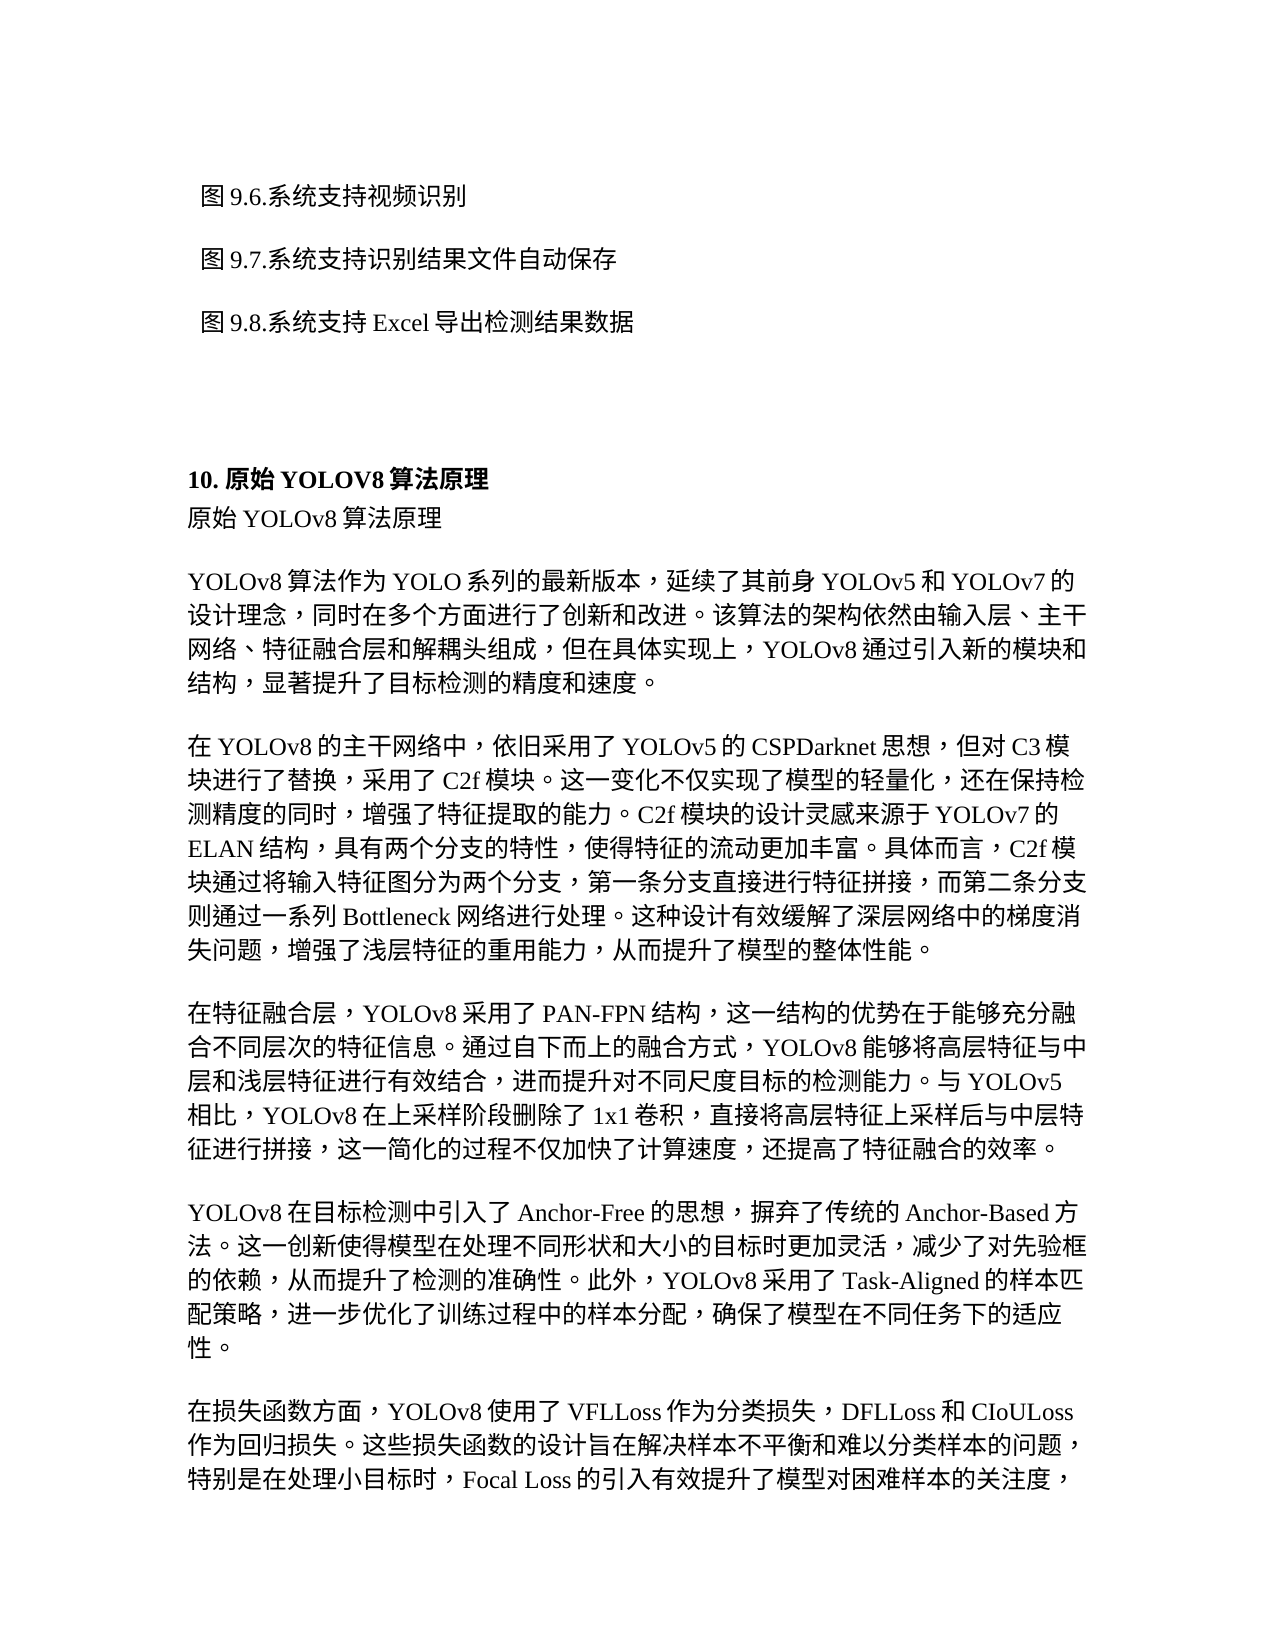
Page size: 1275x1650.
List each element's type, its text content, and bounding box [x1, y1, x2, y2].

subtitle 10. 原始YOLOV8算法原理 [187, 461, 1087, 495]
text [187, 501, 1087, 1496]
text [187, 150, 1087, 338]
